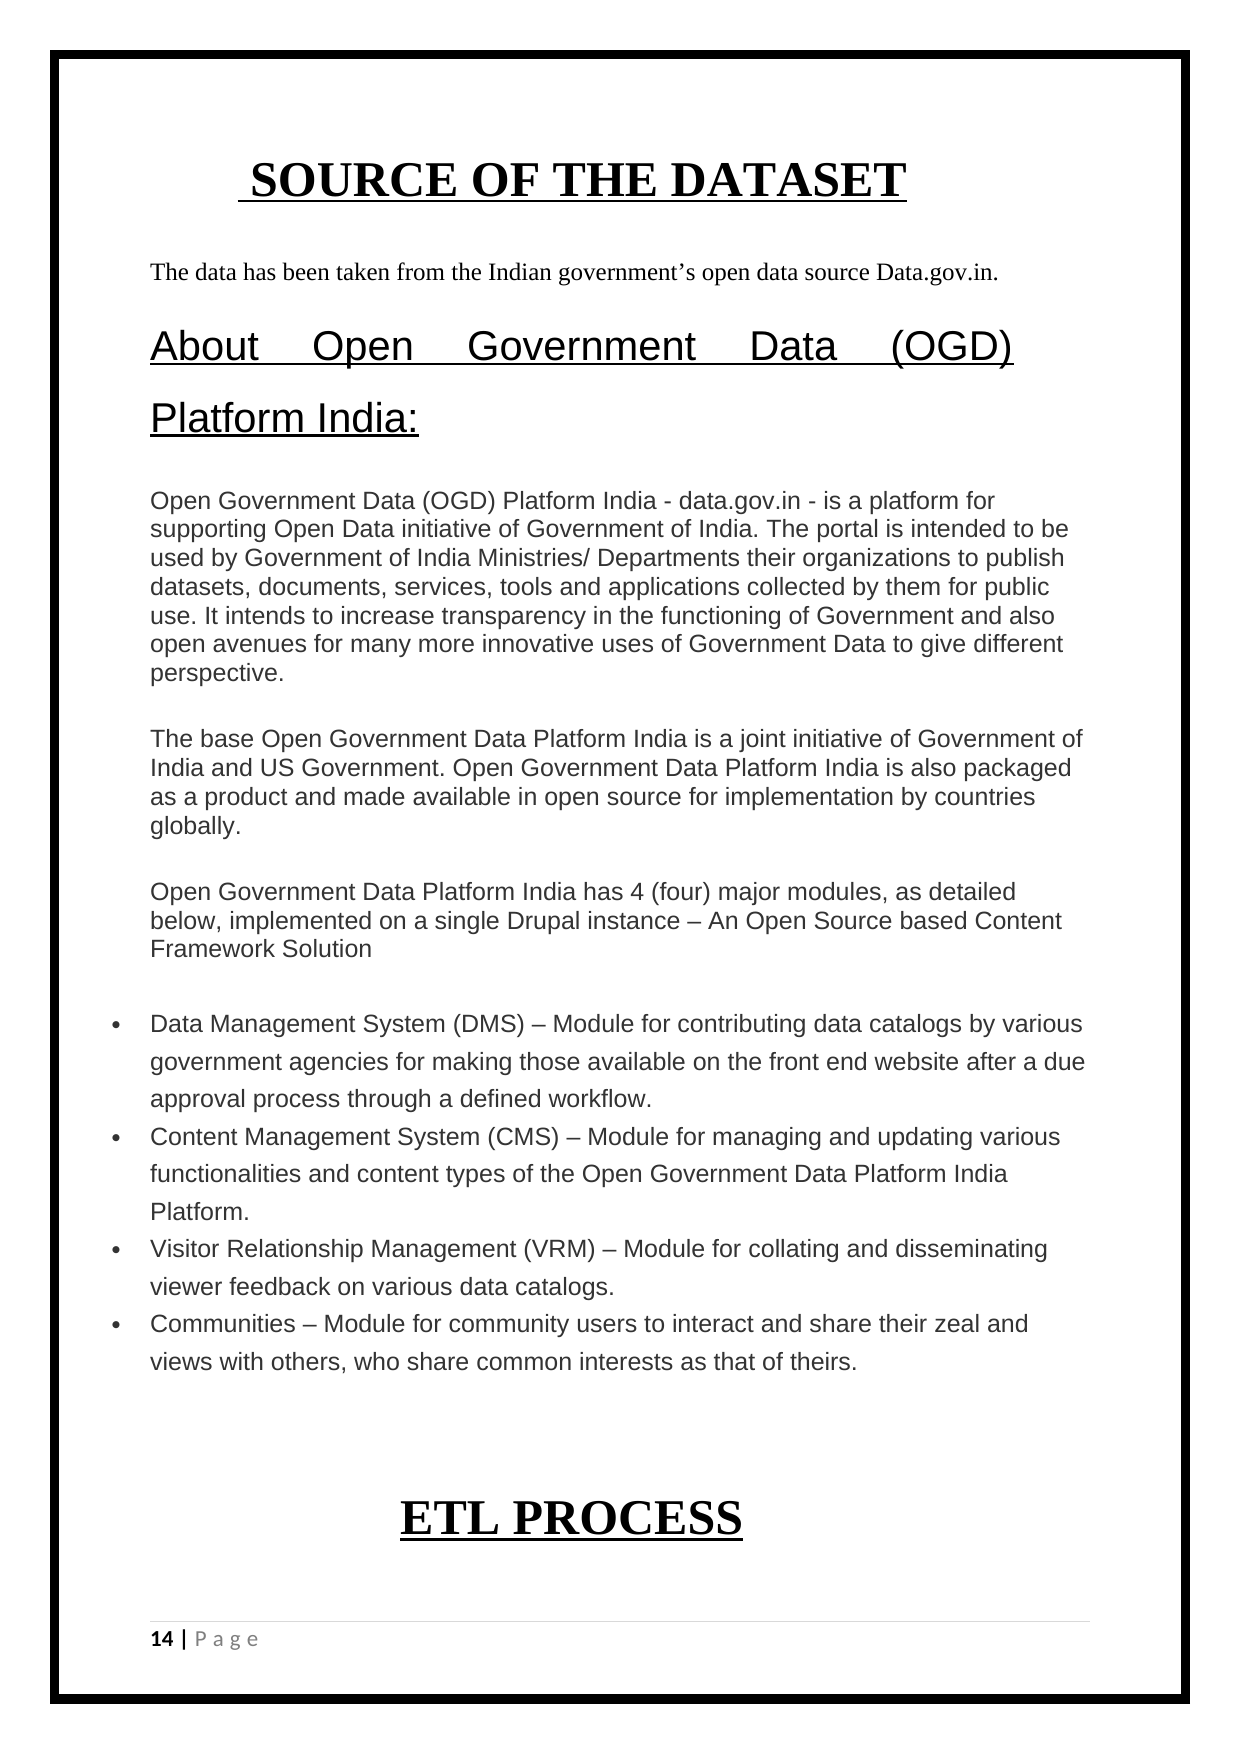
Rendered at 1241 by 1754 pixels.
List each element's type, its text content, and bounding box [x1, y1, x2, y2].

text SOURCE OF THE DATASET [225, 150, 1013, 207]
text About Open Government Data (OGD) Platform India: [150, 321, 1013, 363]
list Visitor Relationship Management (VRM) – Module for collating and disseminating viewer feedback on various data catalogs. [112, 1226, 1090, 1301]
text About Open Government Data (OGD) Platform India: [150, 365, 1013, 441]
text Open Government Data (OGD) Platform India - data.gov.in - is a platform for supporting Open Data initiative of Government of India. The portal is intended to be used by Government of India Ministries/ Departments their organizations to publish datasets, documents, services, tools and applications collected by them for public use. It intends to increase transparency in the functioning of Government and also open avenues for many more innovative uses of Government Data to give different perspective. [150, 486, 1090, 687]
text Open Government Data Platform India has 4 (four) major modules, as detailed below, implemented on a single Drupal instance – An Open Source based Content Framework Solution [150, 877, 1090, 963]
list Content Management System (CMS) – Module for managing and updating various functionalities and content types of the Open Government Data Platform India Platform. [112, 1113, 1090, 1226]
text ETL PROCESS [150, 1488, 1090, 1546]
text The base Open Government Data Platform India is a joint initiative of Government of India and US Government. Open Government Data Platform India is also packaged as a product and made available in open source for implementation by countries globally. [150, 724, 1090, 839]
list Communities – Module for community users to interact and share their zeal and views with others, who share common interests as that of theirs. [112, 1301, 1090, 1376]
text The data has been taken from the Indian government’s open data source Data.gov.in. [150, 257, 1013, 286]
list Data Management System (DMS) – Module for contributing data catalogs by various government agencies for making those available on the front end website after a due approval process through a defined workflow. [112, 1001, 1090, 1113]
